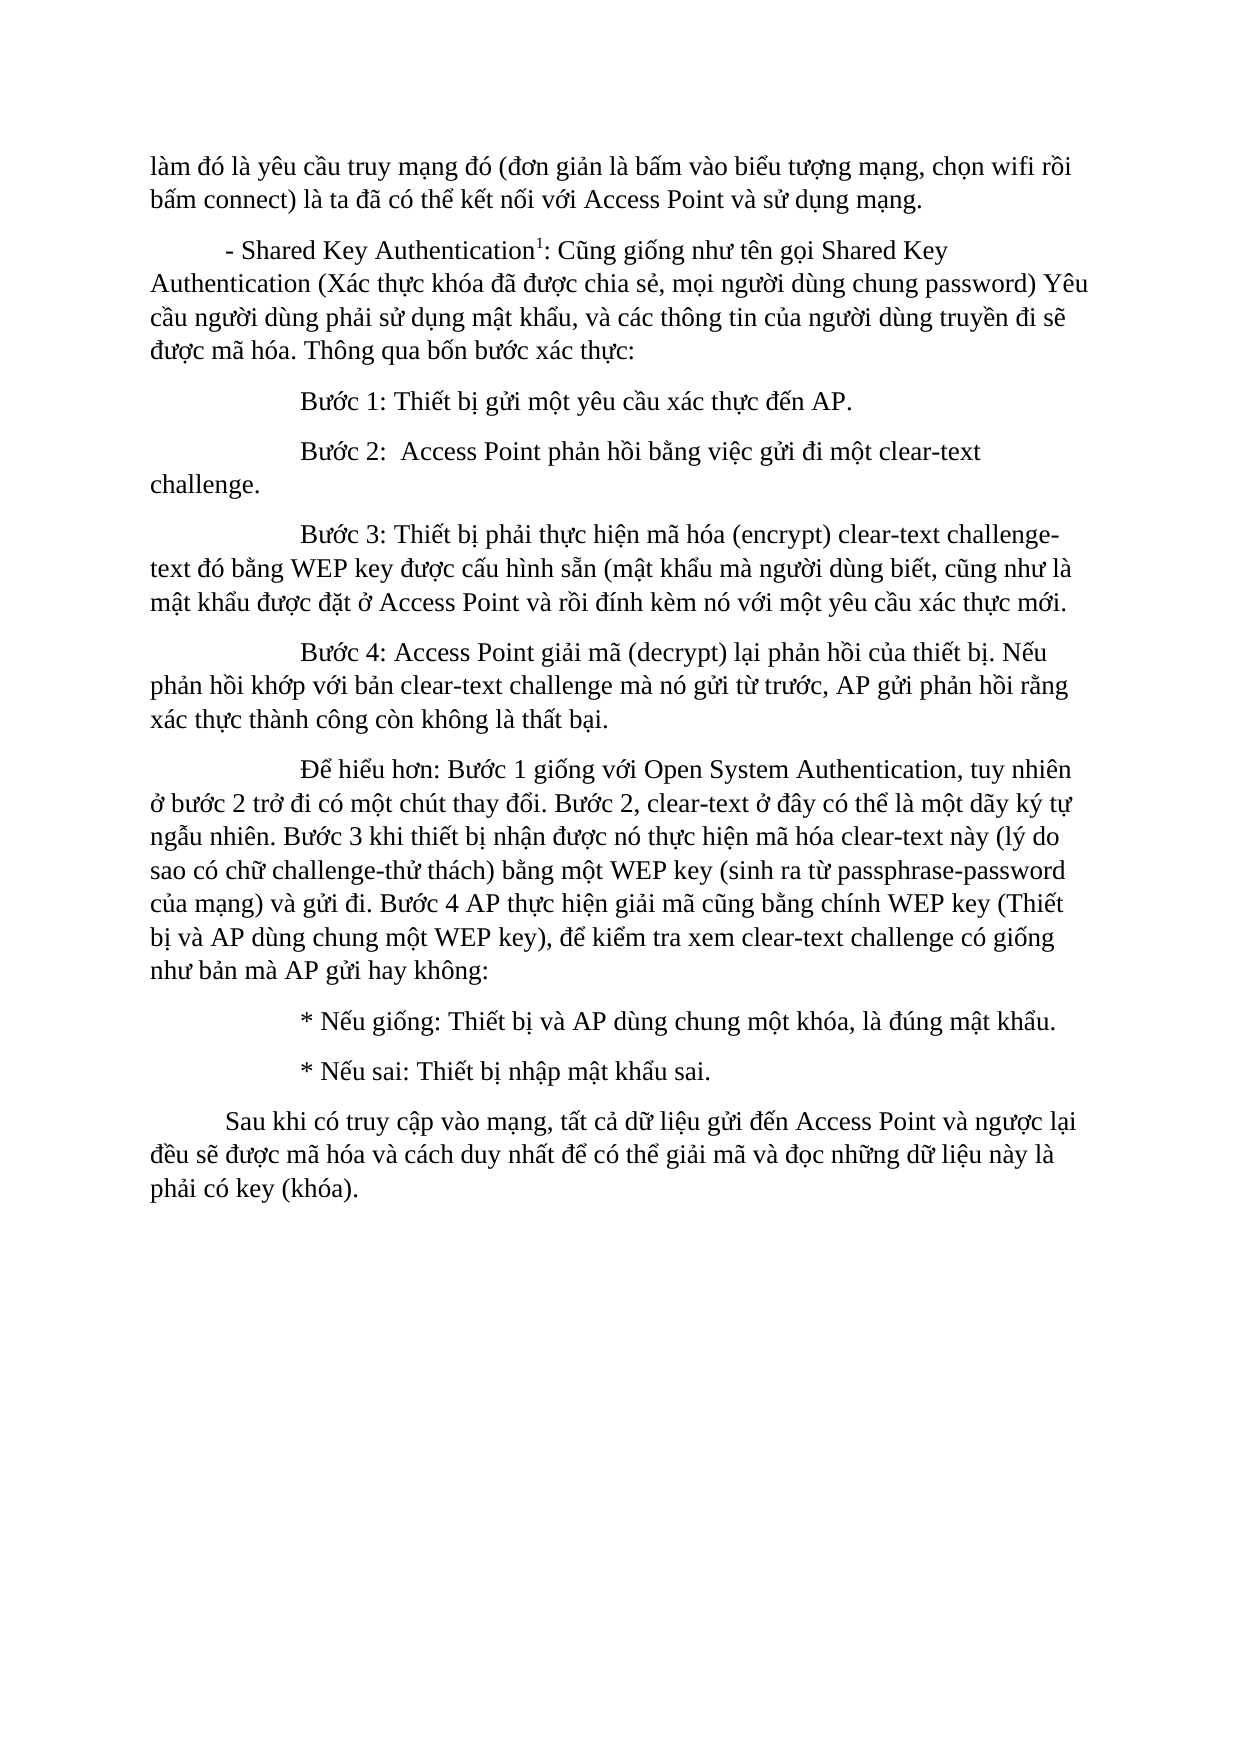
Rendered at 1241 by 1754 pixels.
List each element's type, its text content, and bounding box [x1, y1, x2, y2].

text Để hiểu hơn: Bước 1 giống với Open System Authentication, tuy nhiên ở bước 2 trở đi có một chút thay đổi. Bước 2, clear-text ở đây có thể là một dãy ký tự ngẫu nhiên. Bước 3 khi thiết bị nhận được nó thực hiện mã hóa clear-text này (lý do sao có chữ challenge-thử thách) bằng một WEP key (sinh ra từ passphrase-password của mạng) và gửi đi. Bước 4 AP thực hiện giải mã cũng bằng chính WEP key (Thiết bị và AP dùng chung một WEP key), để kiểm tra xem clear-text challenge có giống như bản mà AP gửi hay không: [150, 753, 1090, 986]
text * Nếu sai: Thiết bị nhập mật khẩu sai. [150, 1055, 1090, 1086]
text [150, 150, 1090, 215]
text - Shared Key Authentication1: Cũng giống như tên gọi Shared Key Authentication (Xác thực khóa đã được chia sẻ, mọi người dùng chung password) Yêu cầu người dùng phải sử dụng mật khẩu, và các thông tin của người dùng truyền đi sẽ được mã hóa. Thông qua bốn bước xác thực: [150, 234, 1090, 366]
text Bước 4: Access Point giải mã (decrypt) lại phản hồi của thiết bị. Nếu phản hồi khớp với bản clear-text challenge mà nó gửi từ trước, AP gửi phản hồi rằng xác thực thành công còn không là thất bại. [150, 636, 1090, 734]
text Bước 1: Thiết bị gửi một yêu cầu xác thực đến AP. [150, 384, 1090, 416]
text Bước 3: Thiết bị phải thực hiện mã hóa (encrypt) clear-text challenge-text đó bằng WEP key được cấu hình sẵn (mật khẩu mà người dùng biết, cũng như là mật khẩu được đặt ở Access Point và rồi đính kèm nó với một yêu cầu xác thực mới. [150, 518, 1090, 617]
text * Nếu giống: Thiết bị và AP dùng chung một khóa, là đúng mật khẩu. [150, 1004, 1090, 1036]
text Bước 2: Access Point phản hồi bằng việc gửi đi một clear-text challenge. [150, 435, 1090, 499]
text Sau khi có truy cập vào mạng, tất cả dữ liệu gửi đến Access Point và ngược lại đều sẽ được mã hóa và cách duy nhất để có thể giải mã và đọc những dữ liệu này là phải có key (khóa). [150, 1105, 1090, 1203]
